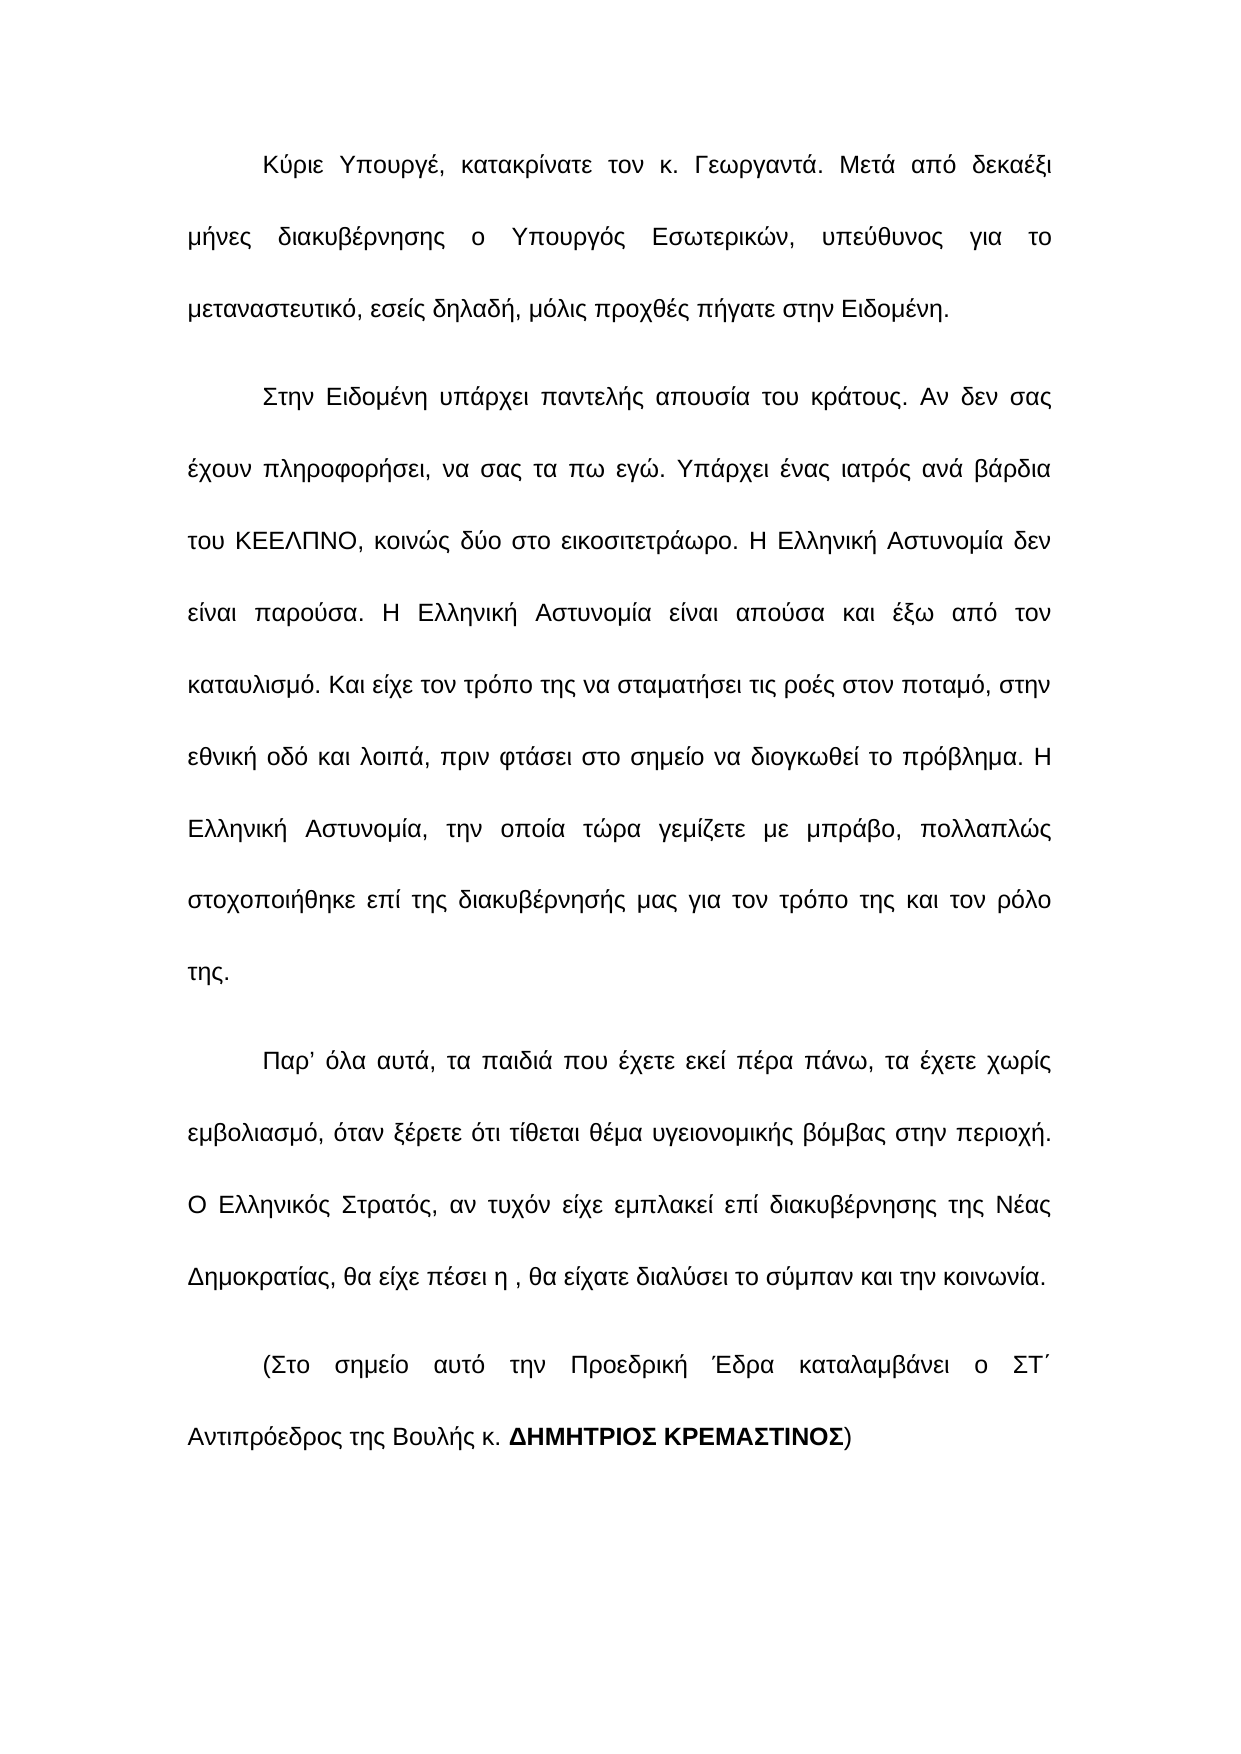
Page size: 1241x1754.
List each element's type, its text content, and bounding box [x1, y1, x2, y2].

text Παρ’ όλα αυτά, τα παιδιά που έχετε εκεί πέρα πάνω, τα έχετε χωρίς εμβολιασμό, όταν ξέρετε ότι τίθεται θέμα υγειονομικής βόμβας στην περιοχή. Ο Ελληνικός Στρατός, αν τυχόν είχε εμπλακεί επί διακυβέρνησης της Νέας Δημοκρατίας, θα είχε πέσει η , θα είχατε διαλύσει το σύμπαν και την κοινωνία. [187, 1046, 1053, 1290]
text Στην Ειδομένη υπάρχει παντελής απουσία του κράτους. Αν δεν σας έχουν πληροφορήσει, να σας τα πω εγώ. Υπάρχει ένας ιατρός ανά βάρδια του ΚΕΕΛΠΝΟ, κοινώς δύο στο εικοσιτετράωρο. Η Ελληνική Αστυνομία δεν είναι παρούσα. Η Ελληνική Αστυνομία είναι απούσα και έξω από τον καταυλισμό. Και είχε τον τρόπο της να σταματήσει τις ροές στον ποταμό, στην εθνική οδό και λοιπά, πριν φτάσει στο σημείο να διογκωθεί το πρόβλημα. Η Ελληνική Αστυνομία, την οποία τώρα γεμίζετε με μπράβο, πολλαπλώς στοχοποιήθηκε επί της διακυβέρνησής μας για τον τρόπο της και τον ρόλο της. [187, 382, 1053, 986]
text Κύριε Υπουργέ, κατακρίνατε τον κ. Γεωργαντά. Μετά από δεκαέξι μήνες διακυβέρνησης ο Υπουργός Εσωτερικών, υπεύθυνος για το μεταναστευτικό, εσείς δηλαδή, μόλις προχθές πήγατε στην Ειδομένη. [187, 150, 1053, 322]
text (Στο σημείο αυτό την Προεδρική Έδρα καταλαμβάνει ο ΣΤ΄ Αντιπρόεδρος της Βουλής κ. ΔΗΜΗΤΡΙΟΣ ΚΡΕΜΑΣΤΙΝΟΣ) [187, 1350, 1053, 1451]
